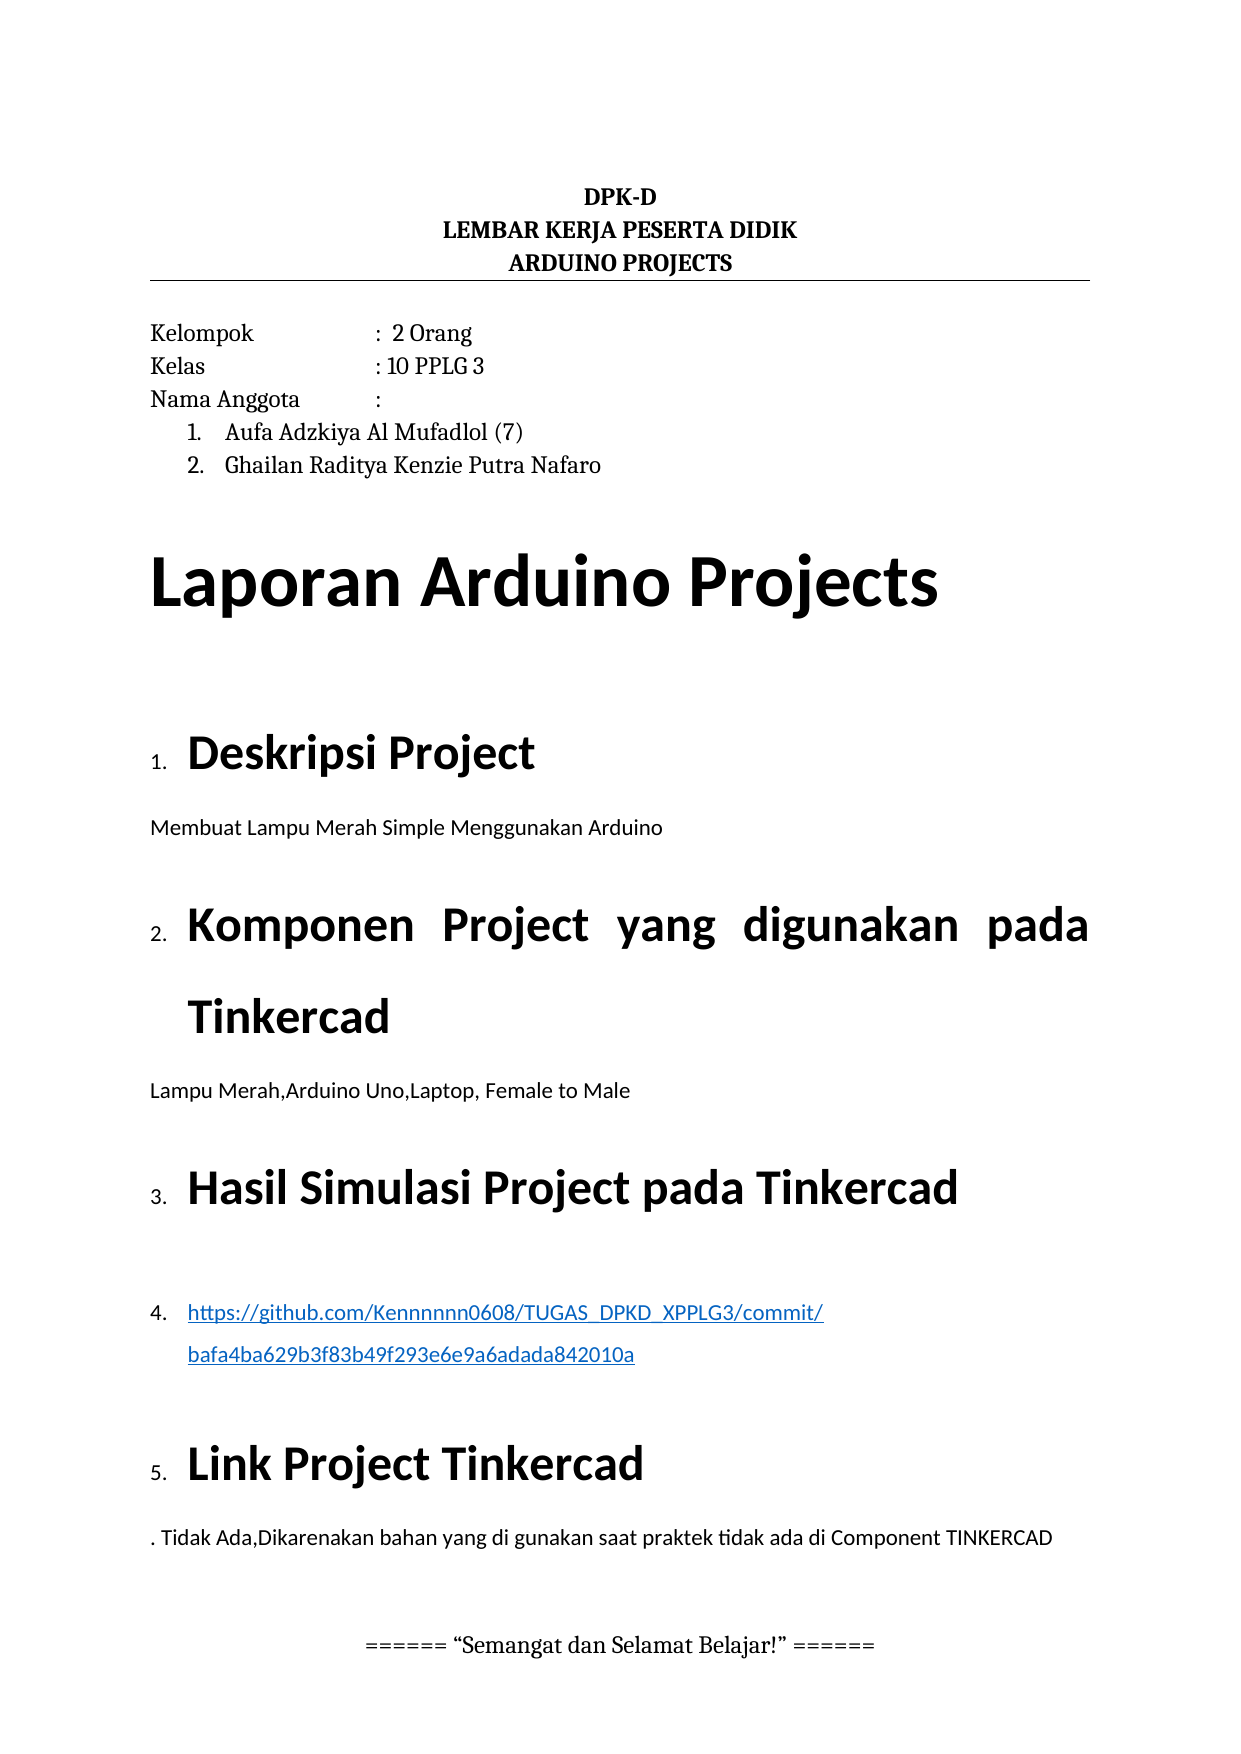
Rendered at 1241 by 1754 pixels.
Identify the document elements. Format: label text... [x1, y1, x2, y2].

subtitle Hasil Simulasi Project pada Tinkercad [150, 1156, 1090, 1217]
subtitle Komponen Project yang digunakan pada Tinkercad [150, 893, 1090, 1046]
text LEMBAR KERJA PESERTA DIDIK [150, 216, 1090, 245]
text DPK-D [150, 183, 1090, 212]
text Kelas : 10 PPLG 3 [150, 352, 1090, 381]
text Kelompok : 2 Orang [150, 319, 1090, 347]
text ARDUINO PROJECTS [150, 249, 1090, 280]
subtitle https://github.com/Kennnnnn0608/TUGAS_DPKD_XPPLG3/commit/bafa4ba629b3f83b49f293e6e9a6adada842010a [150, 1298, 1090, 1368]
subtitle Deskripsi Project [150, 721, 1090, 782]
title Laporan Arduino Projects [150, 534, 1090, 625]
text Nama Anggota : [150, 385, 1090, 413]
text Lampu Merah,Arduino Uno,Laptop, Female to Male [150, 1076, 1090, 1104]
list Ghailan Raditya Kenzie Putra Nafaro [187, 451, 1090, 479]
text Membuat Lampu Merah Simple Menggunakan Arduino [150, 813, 1090, 841]
list Aufa Adzkiya Al Mufadlol (7) [187, 418, 1090, 447]
subtitle Link Project Tinkercad [150, 1432, 1090, 1493]
text . Tidak Ada,Dikarenakan bahan yang di gunakan saat praktek tidak ada di Component TINKERCAD [150, 1523, 1090, 1551]
